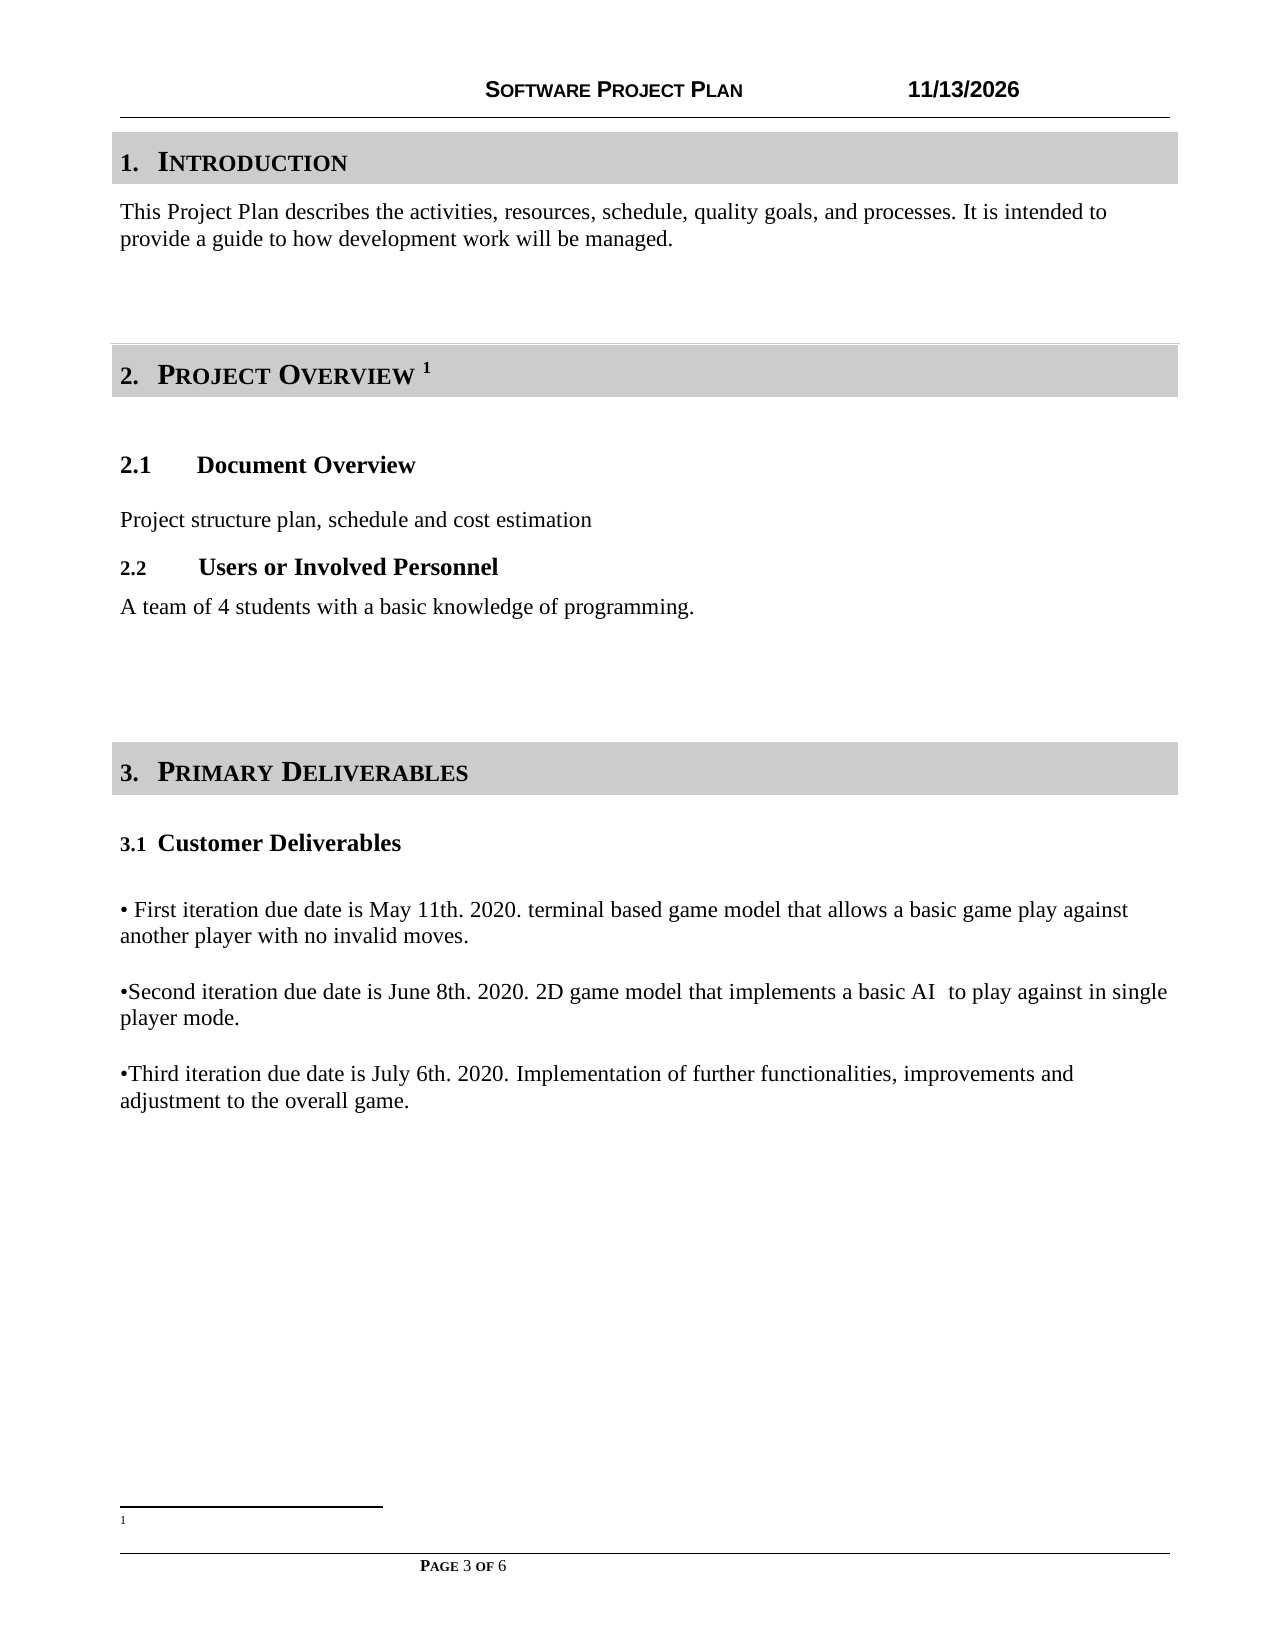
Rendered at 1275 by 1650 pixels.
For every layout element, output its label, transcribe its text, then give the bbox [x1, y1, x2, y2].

text • First iteration due date is May 11th. 2020. terminal based game model that allows a basic game play against another player with no invalid moves. [120, 896, 1170, 949]
subtitle 2.1 Document Overview [120, 450, 1140, 479]
text •Second iteration due date is June 8th. 2020. 2D game model that implements a basic AI to play against in single player mode. [120, 978, 1170, 1031]
subtitle Primary Deliverables [112, 742, 1178, 795]
text A team of 4 students with a basic knowledge of programming. [120, 593, 1170, 619]
subtitle Customer Deliverables [120, 827, 1170, 856]
subtitle 2.2 Users or Involved Personnel [120, 551, 1170, 580]
text This Project Plan describes the activities, resources, schedule, quality goals, and processes. It is intended to provide a guide to how development work will be managed. [120, 198, 1170, 251]
subtitle Project Overview [112, 345, 1178, 397]
text •Third iteration due date is July 6th. 2020. Implementation of further functionalities, improvements and adjustment to the overall game. [120, 1060, 1170, 1113]
subtitle Introduction [112, 132, 1178, 184]
text Project structure plan, schedule and cost estimation [120, 506, 1170, 533]
